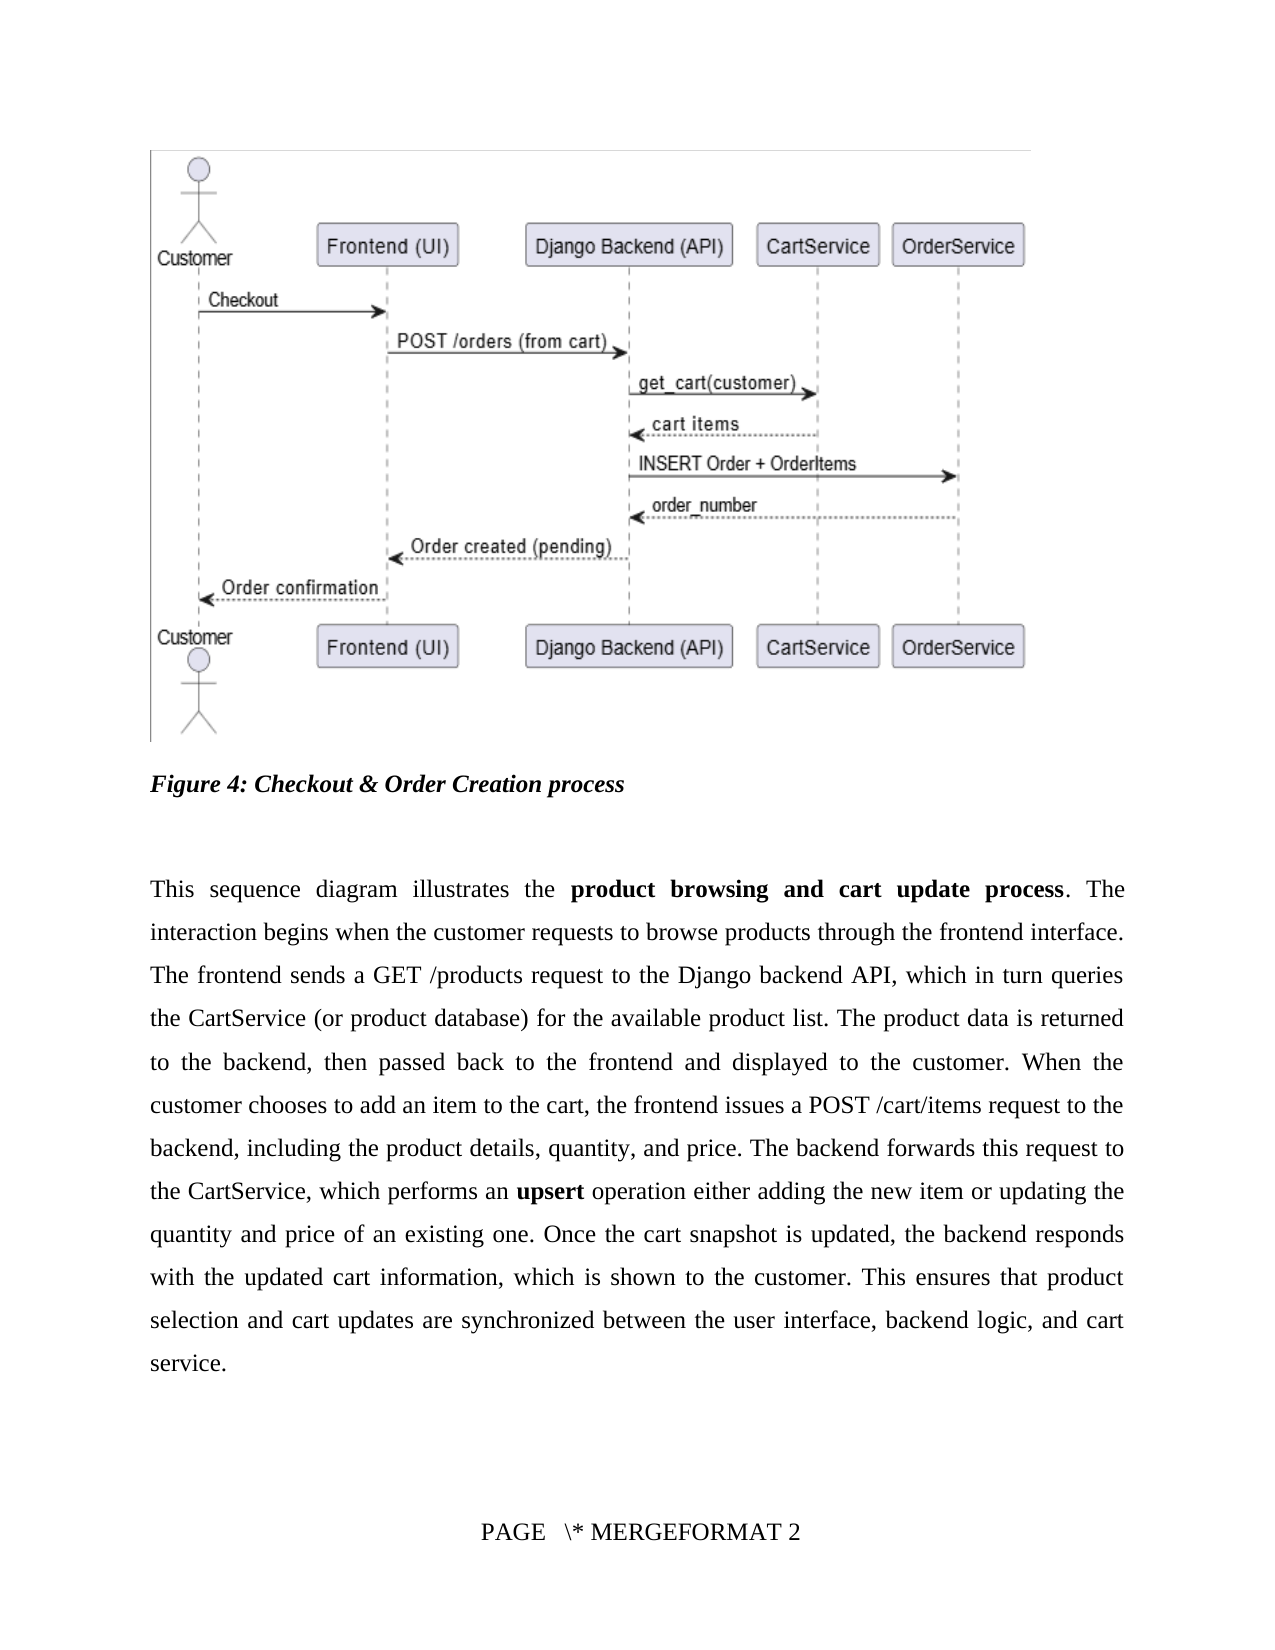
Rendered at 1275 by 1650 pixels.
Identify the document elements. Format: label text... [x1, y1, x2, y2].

picture [150, 150, 1031, 742]
text Figure 4: Checkout & Order Creation process [150, 769, 1125, 798]
text This sequence diagram illustrates the product browsing and cart update process. The interaction begins when the customer requests to browse products through the frontend interface. The frontend sends a GET /products request to the Django backend API, which in turn queries the CartService (or product database) for the available product list. The product data is returned to the backend, then passed back to the frontend and displayed to the customer. When the customer chooses to add an item to the cart, the frontend issues a POST /cart/items request to the backend, including the product details, quantity, and price. The backend forwards this request to the CartService, which performs an upsert operation either adding the new item or updating the quantity and price of an existing one. Once the cart snapshot is updated, the backend responds with the updated cart information, which is shown to the customer. This ensures that product selection and cart updates are synchronized between the user interface, backend logic, and cart service. [150, 874, 1125, 1377]
